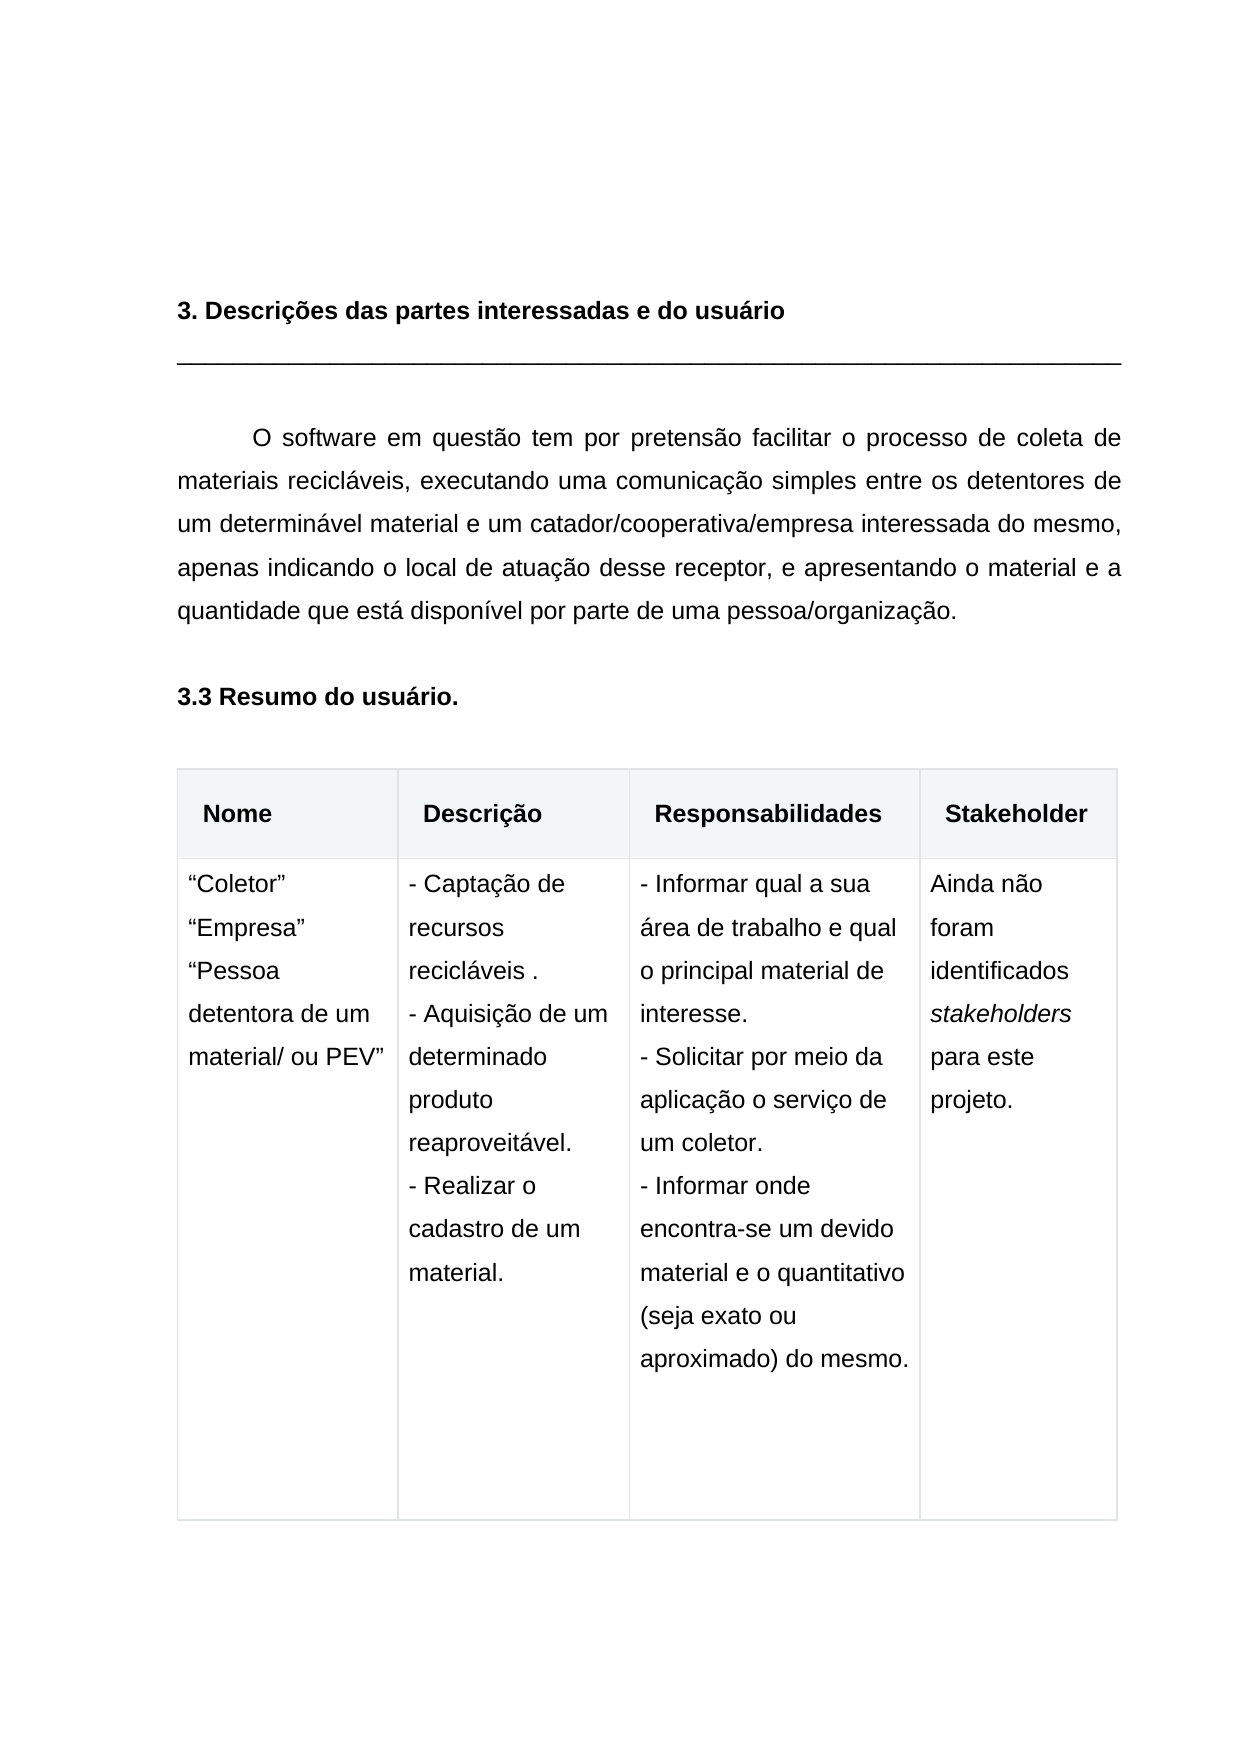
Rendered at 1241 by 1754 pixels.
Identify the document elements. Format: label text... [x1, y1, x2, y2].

table_header Descrição [399, 770, 629, 857]
text O software em questão tem por pretensão facilitar o processo de coleta de materiais recicláveis, executando uma comunicação simples entre os detentores de um determinável material e um catador/cooperativa/empresa interessada do mesmo, apenas indicando o local de atuação desse receptor, e apresentando o material e a quantidade que está disponível por parte de uma pessoa/organização. [177, 423, 1123, 624]
text ____________________________________________________________________ [177, 337, 1123, 366]
table_cell - Captação de recursos recicláveis . - Aquisição de um determinado produto reaproveitável. - Realizar o cadastro de um material. [399, 859, 629, 1519]
text 3.3 Resumo do usuário. [177, 682, 1123, 711]
table_cell Ainda não foram identificados stakeholders para este projeto. [921, 859, 1116, 1519]
table_cell “Coletor” “Empresa” “Pessoa detentora de um material/ ou PEV” [178, 859, 397, 1519]
table_cell - Informar qual a sua área de trabalho e qual o principal material de interesse. - Solicitar por meio da aplicação o serviço de um coletor. - Informar onde encontra-se um devido material e o quantitativo (seja exato ou aproximado) do mesmo. [630, 859, 919, 1519]
subtitle 3. Descrições das partes interessadas e do usuário [177, 296, 1123, 324]
table_header Nome [178, 770, 397, 857]
table_header Responsabilidades [630, 770, 919, 857]
table_header Stakeholder [921, 770, 1116, 857]
